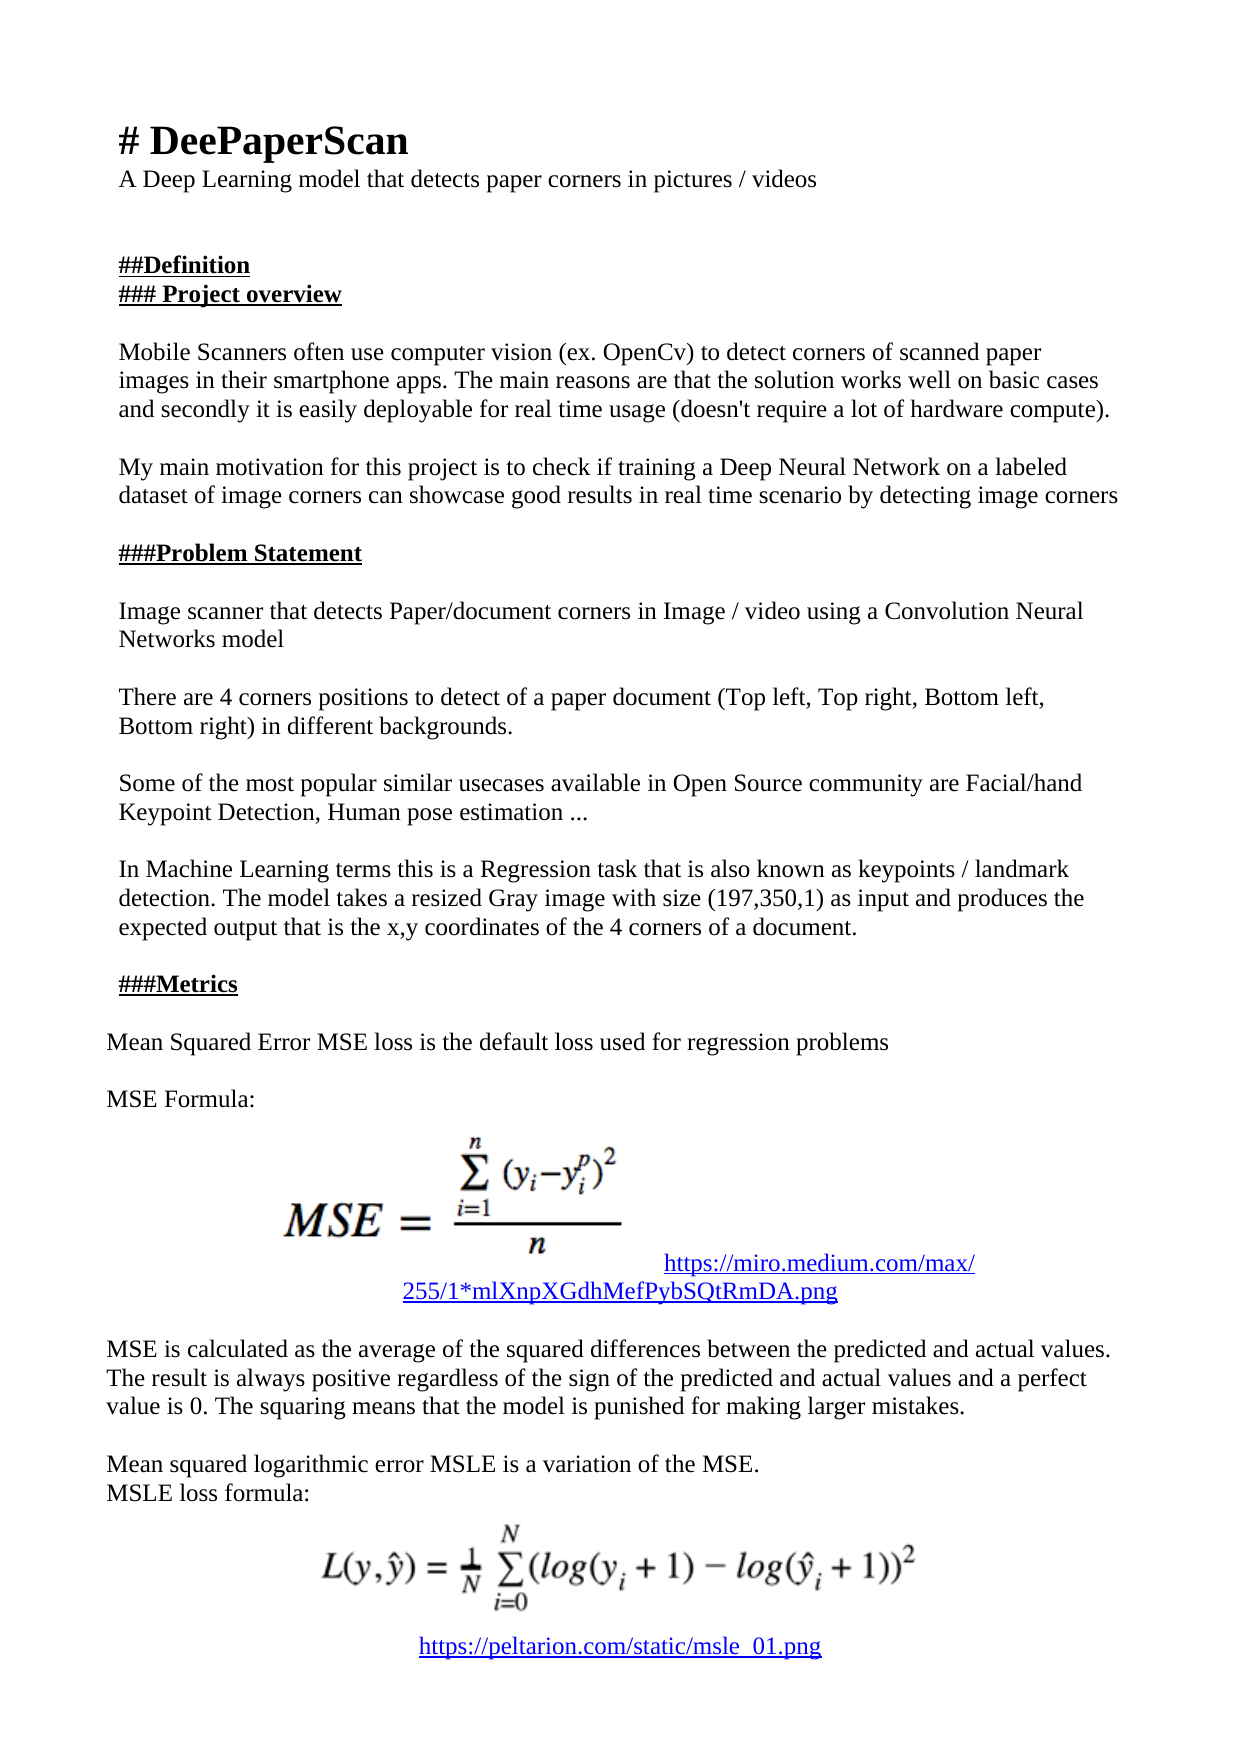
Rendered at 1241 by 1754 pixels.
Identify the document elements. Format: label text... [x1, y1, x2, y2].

subtitle ###Metrics [118, 969, 1134, 998]
subtitle ##Definition [118, 251, 1134, 279]
text There are 4 corners positions to detect of a paper document (Top left, Top right, Bottom left, Bottom right) in different backgrounds. [118, 682, 1114, 739]
picture [265, 1113, 664, 1271]
text https://peltarion.com/static/msle_01.png [106, 1631, 1134, 1660]
text Image scanner that detects Paper/document corners in Image / video using a Convolution Neural Networks model [118, 596, 1086, 653]
text MSE is calculated as the average of the squared differences between the predicted and actual values. The result is always positive regardless of the sign of the predicted and actual values and a perfect value is 0. The squaring means that the model is punished for making larger mistakes. [106, 1334, 1134, 1420]
subtitle ###Problem Statement [118, 538, 1134, 567]
text A Deep Learning model that detects paper corners in pictures / videos [118, 164, 1134, 193]
text My main motivation for this project is to check if training a Deep Neural Network on a labeled dataset of image corners can showcase good results in real time scenario by detecting image corners [118, 452, 1120, 509]
text Mean squared logarithmic error MSLE is a variation of the MSE. [106, 1449, 1134, 1478]
text MSE Formula: [106, 1084, 1134, 1113]
text Mobile Scanners often use computer vision (ex. OpenCv) to detect corners of scanned paper images in their smartphone apps. The main reasons are that the solution works well on basic cases and secondly it is easily deployable for real time usage (doesn't require a lot of hardware compute). [118, 337, 1114, 423]
text # DeePaperScan [118, 116, 1134, 164]
text In Machine Learning terms this is a Regression task that is also known as keypoints / landmark detection. The model takes a resized Gray image with size (197,350,1) as input and produces the expected output that is the x,y coordinates of the 4 corners of a document. [118, 854, 1086, 941]
text Mean Squared Error MSE loss is the default loss used for regression problems [106, 1027, 1134, 1056]
text Some of the most popular similar usecases available in Open Source community are Facial/hand Keypoint Detection, Human pose estimation ... [118, 768, 1084, 826]
picture [315, 1506, 925, 1632]
text MSLE loss formula: [106, 1478, 1134, 1506]
text ### Project overview [118, 279, 1134, 308]
